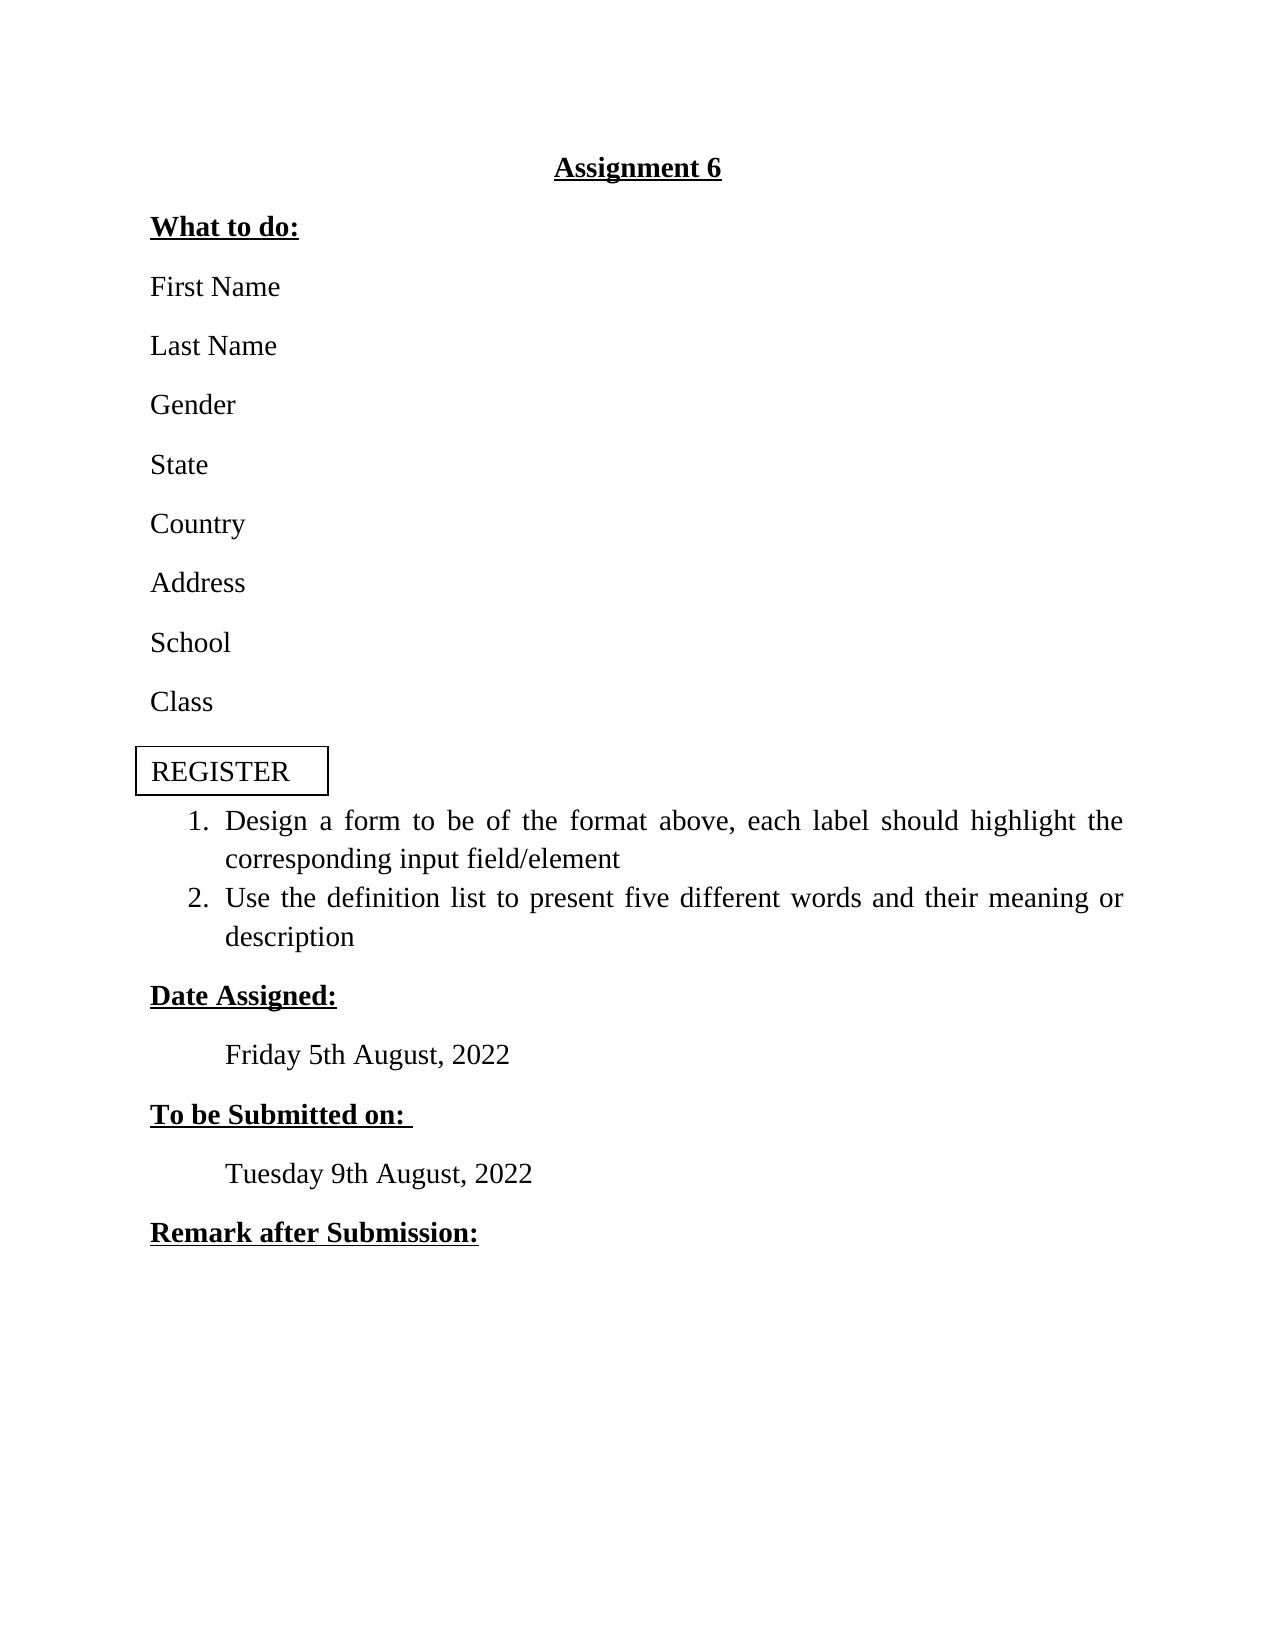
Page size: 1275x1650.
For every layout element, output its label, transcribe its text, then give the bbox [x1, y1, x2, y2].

text Address [150, 566, 1125, 599]
text School [150, 625, 1125, 658]
text Gender [150, 387, 1125, 421]
text Class [150, 684, 1125, 718]
text To be Submitted on: [150, 1097, 1125, 1130]
text Friday 5th August, 2022 [150, 1037, 1125, 1071]
text Last Name [150, 328, 1125, 362]
text Tuesday 9th August, 2022 [150, 1156, 1125, 1190]
text First Name [150, 269, 1125, 302]
text State [150, 447, 1125, 480]
list Design a form to be of the format above, each label should highlight the corresponding input field/element [187, 803, 1125, 875]
text What to do: [150, 209, 1125, 243]
text Country [150, 506, 1125, 540]
text Assignment 6 [150, 150, 1125, 183]
list Use the definition list to present five different words and their meaning or description [187, 880, 1125, 952]
text Remark after Submission: [150, 1216, 1125, 1249]
text Date Assigned: [150, 978, 1125, 1012]
